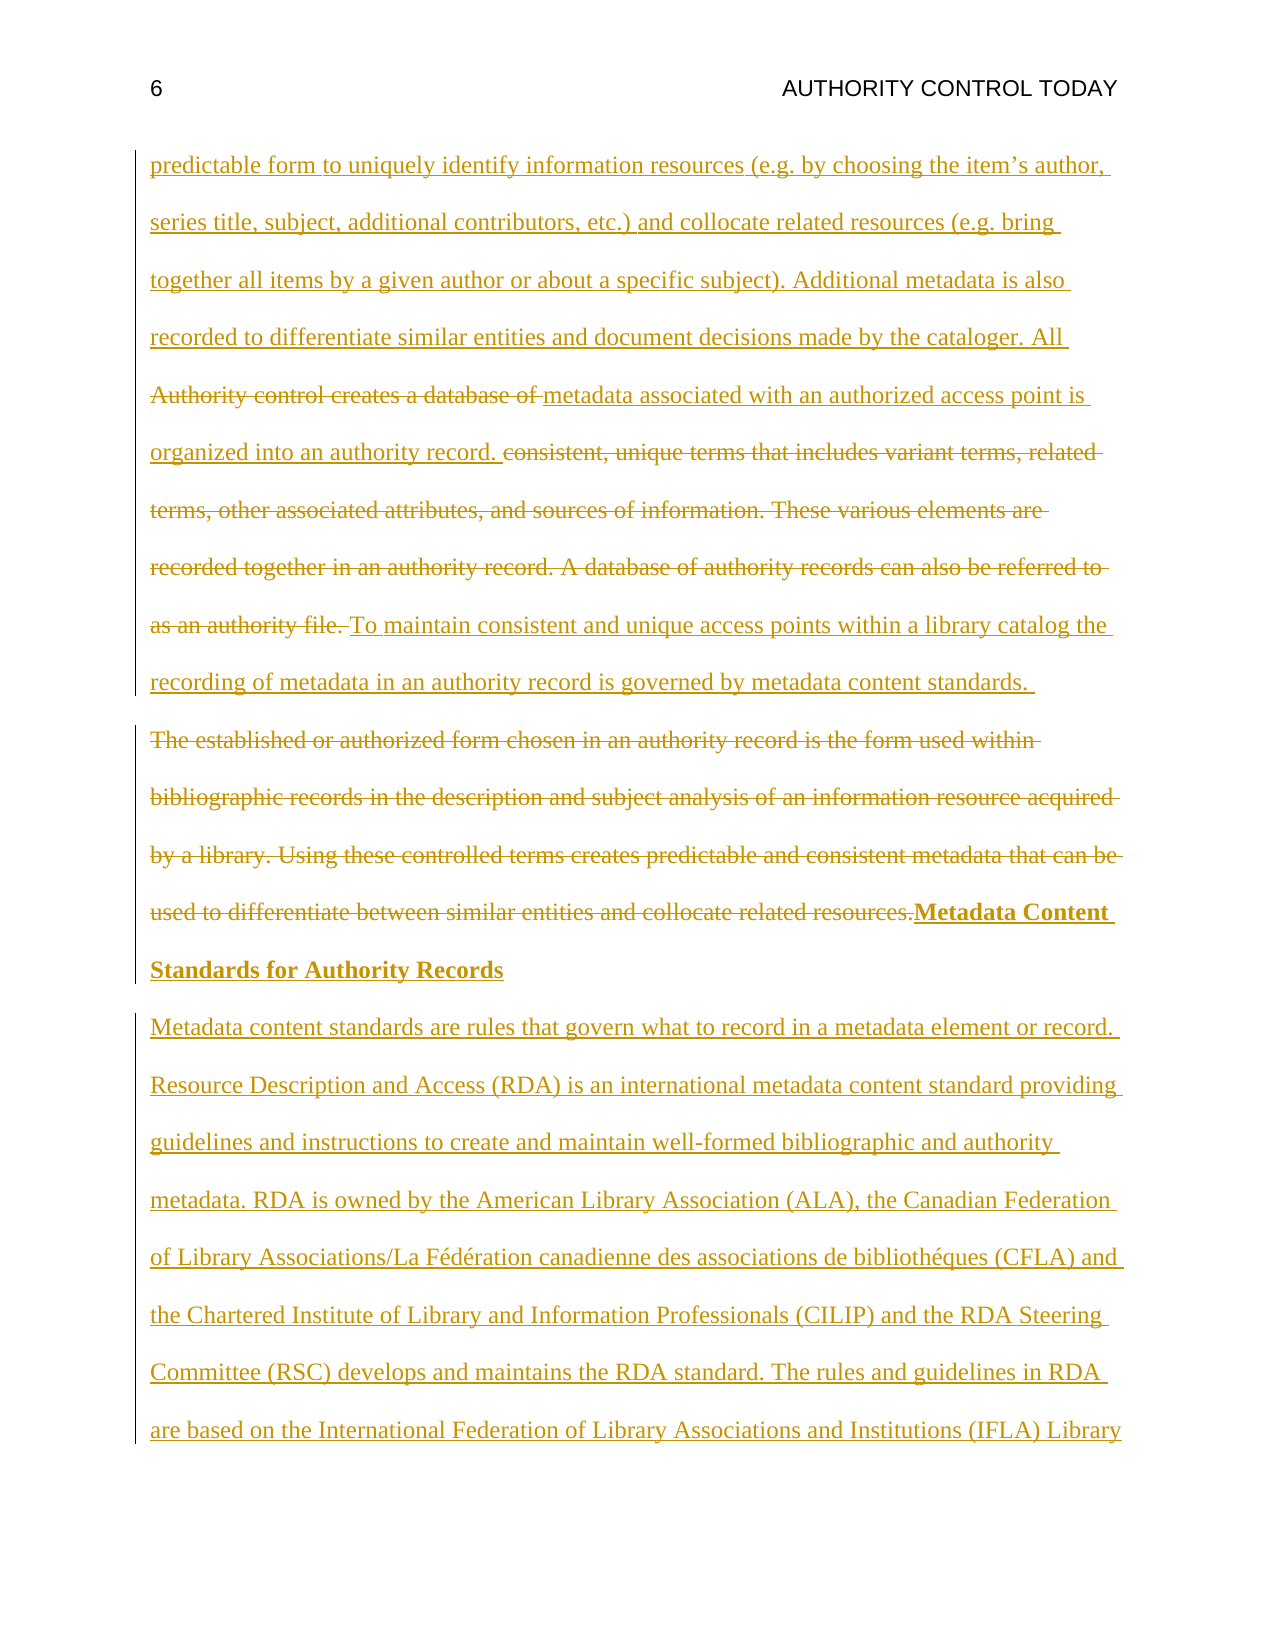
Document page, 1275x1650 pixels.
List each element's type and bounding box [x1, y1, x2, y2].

text [150, 150, 1125, 696]
